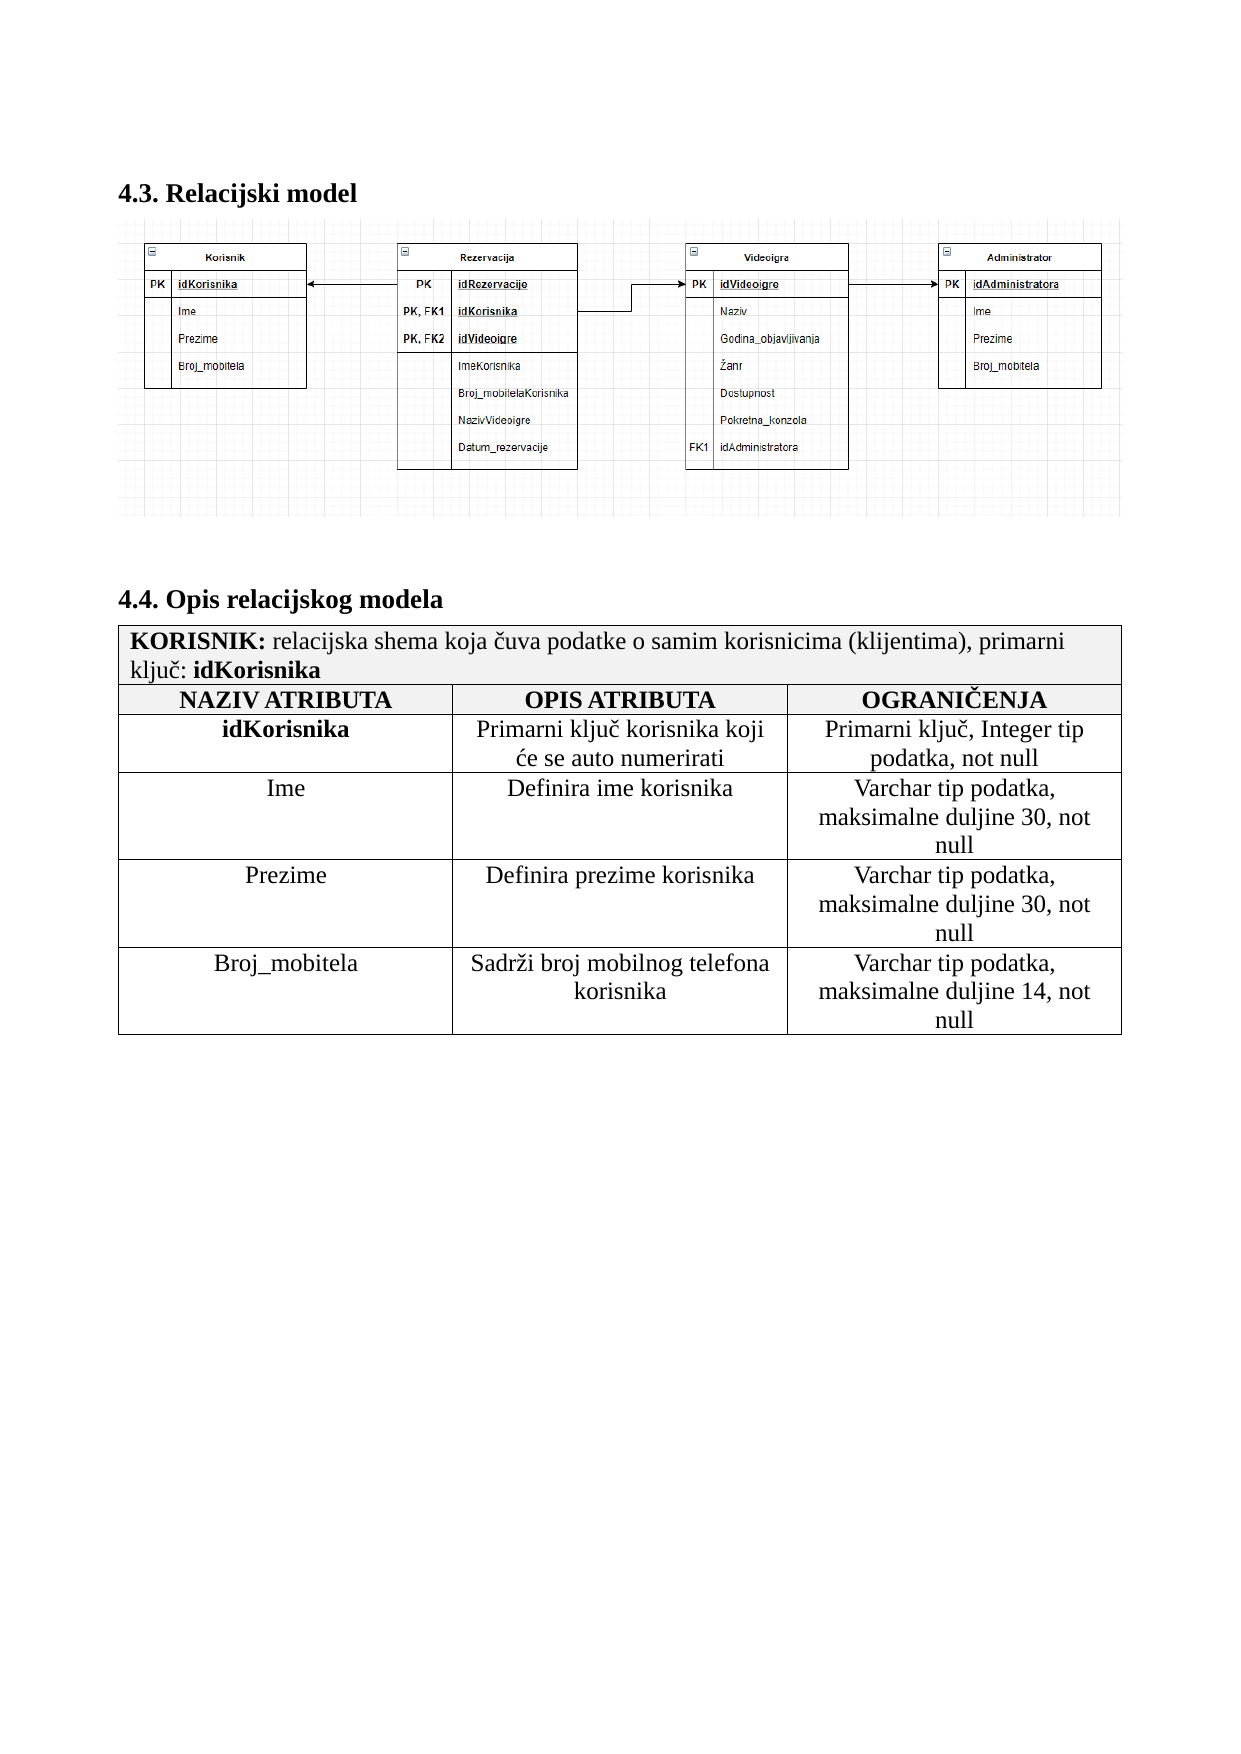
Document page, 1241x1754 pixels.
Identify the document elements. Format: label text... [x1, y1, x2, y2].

table_cell Varchar tip podatka, maksimalne duljine 30, not null [788, 860, 1121, 947]
table_cell NAZIV ATRIBUTA [119, 685, 452, 713]
table_cell Broj_mobitela [119, 948, 452, 1034]
table_cell Prezime [119, 860, 452, 947]
subtitle 4.3. Relacijski model [118, 177, 1122, 208]
table_header KORISNIK: relacijska shema koja čuva podatke o samim korisnicima (klijentima), primarni ključ: idKorisnika [119, 626, 1121, 684]
table_cell Ime [119, 773, 452, 859]
table_cell Definira ime korisnika [453, 773, 787, 859]
table_cell OPIS ATRIBUTA [453, 685, 787, 713]
table_cell Varchar tip podatka, maksimalne duljine 14, not null [788, 948, 1121, 1034]
table_cell Varchar tip podatka, maksimalne duljine 30, not null [788, 773, 1121, 859]
picture [118, 219, 1123, 517]
table_cell Definira prezime korisnika [453, 860, 787, 947]
table_cell OGRANIČENJA [788, 685, 1121, 713]
table_cell Sadrži broj mobilnog telefona korisnika [453, 948, 787, 1034]
table_cell Primarni ključ, Integer tip podatka, not null [788, 715, 1121, 772]
subtitle 4.4. Opis relacijskog modela [118, 583, 1122, 614]
table_cell Primarni ključ korisnika koji će se auto numerirati [453, 715, 787, 772]
table_cell idKorisnika [119, 715, 452, 772]
